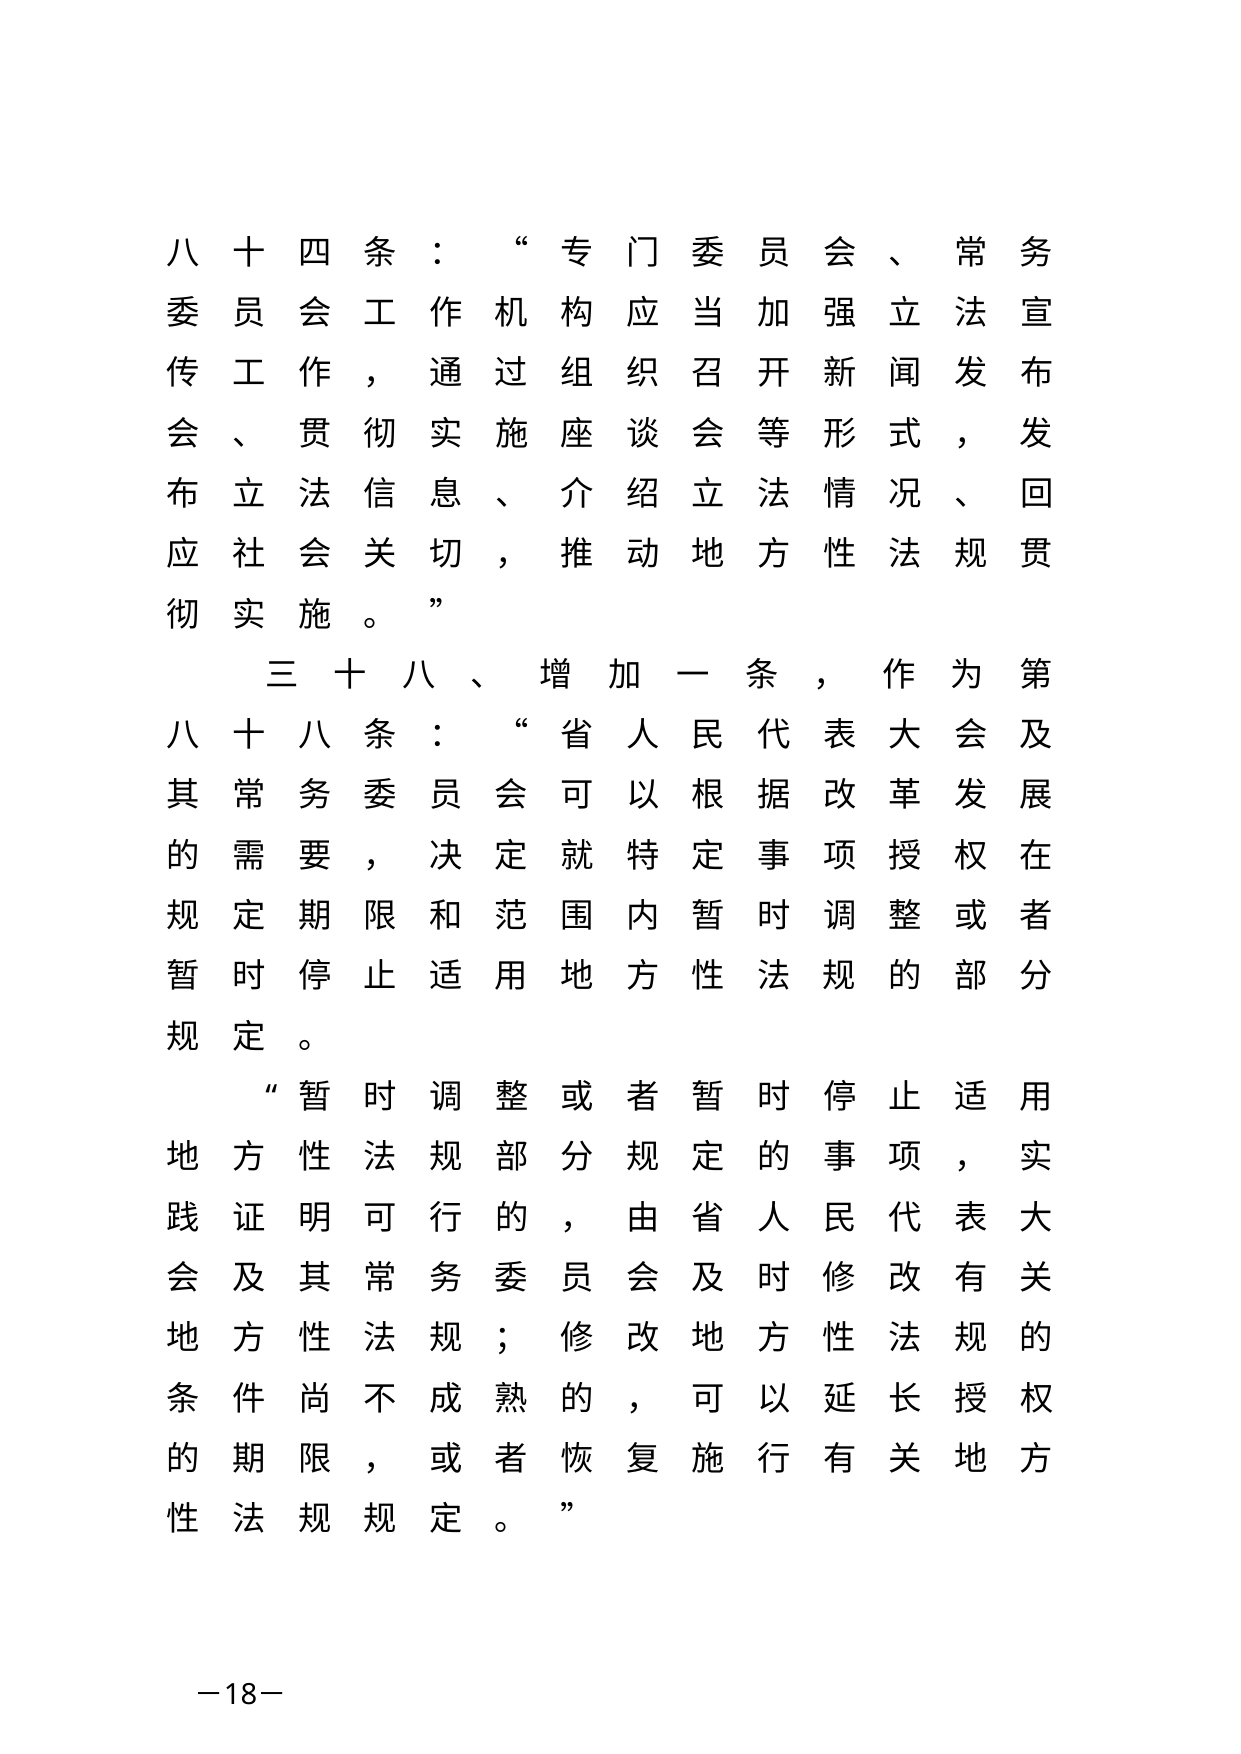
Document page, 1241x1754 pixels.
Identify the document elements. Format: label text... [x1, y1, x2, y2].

text 三十八、增加一条，作为第八十八条：“省人民代表大会及其常务委员会可以根据改革发展的需要，决定就特定事项授权在规定期限和范围内暂时调整或者暂时停止适用地方性法规的部分规定。 [167, 642, 1085, 1064]
text “暂时调整或者暂时停止适用地方性法规部分规定的事项，实践证明可行的，由省人民代表大会及其常务委员会及时修改有关地方性法规；修改地方性法规的条件尚不成熟的，可以延长授权的期限，或者恢复施行有关地方性法规规定。” [167, 1064, 1085, 1546]
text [167, 219, 1085, 642]
